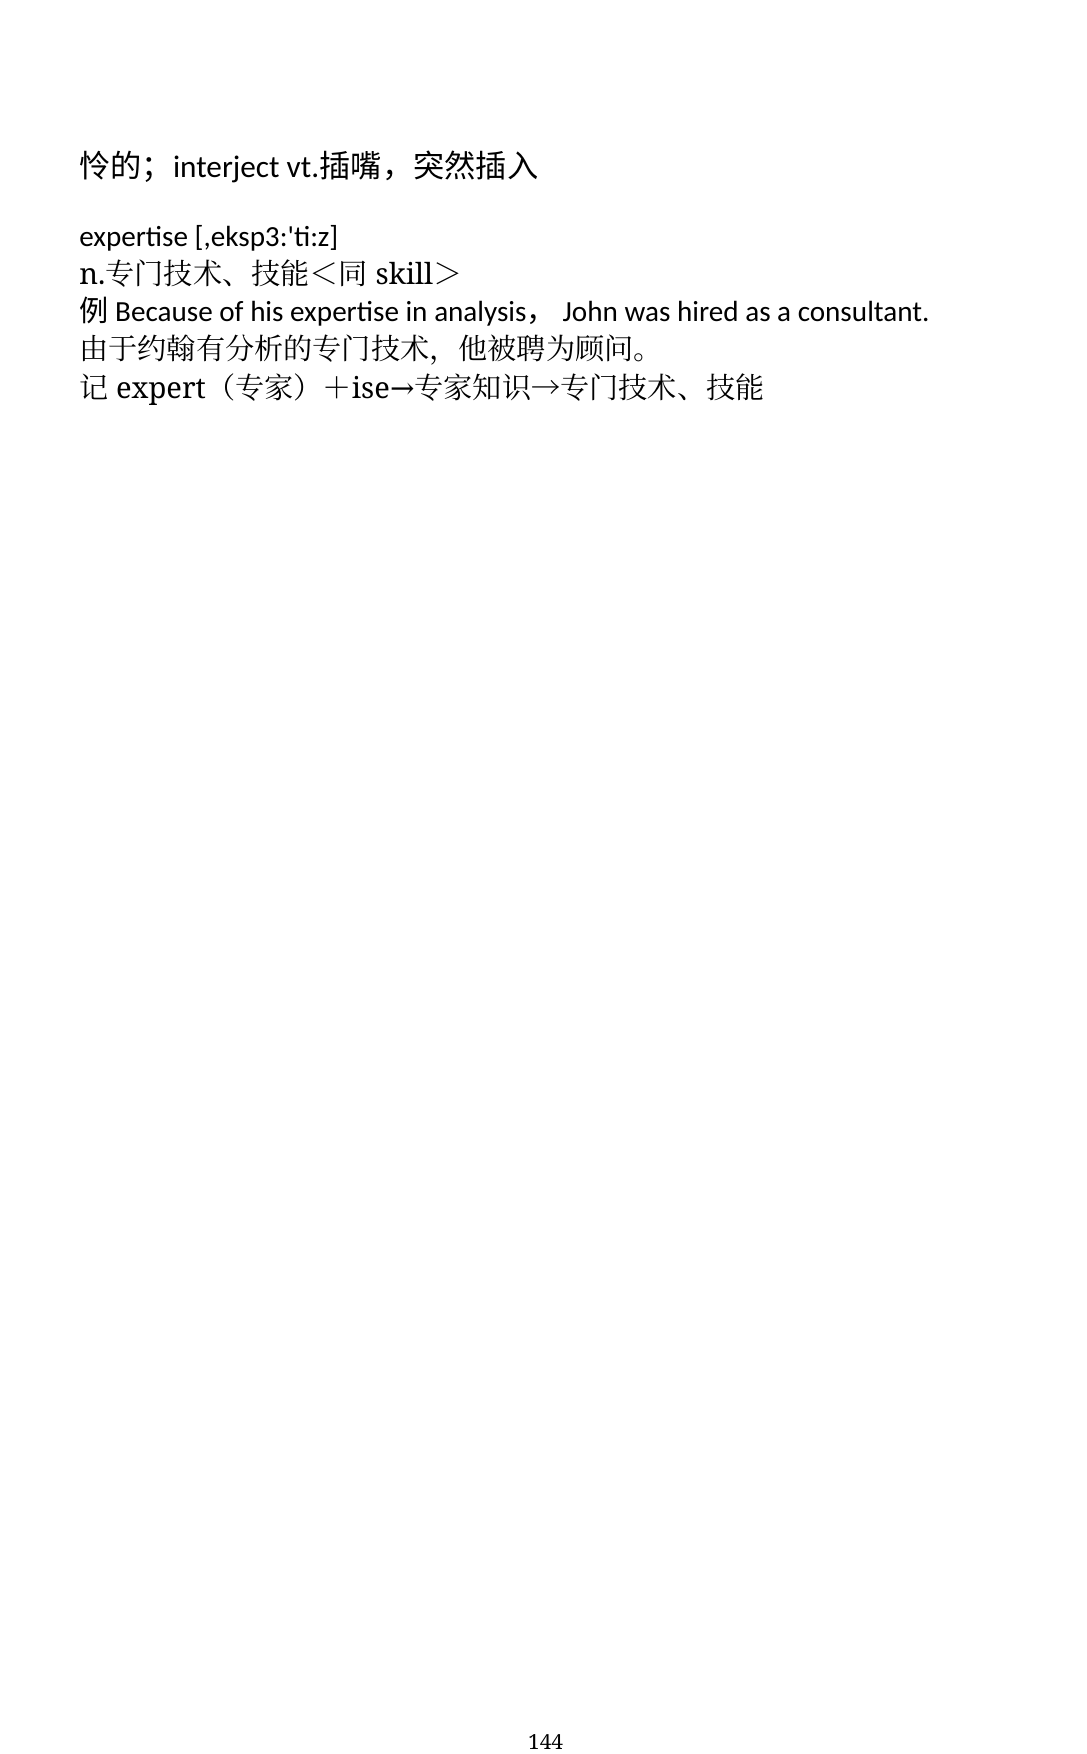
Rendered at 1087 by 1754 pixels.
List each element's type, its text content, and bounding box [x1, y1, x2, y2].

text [79, 144, 1012, 185]
text n.专门技术、技能＜同 skill＞ [79, 254, 1012, 292]
text expertise [,eksp3:'ti:z] [79, 217, 1012, 254]
text 由于约翰有分析的专门技术，他被聘为顾问。 [79, 329, 1012, 367]
text 例 Because of his expertise in analysis， John was hired as a consultant. [79, 292, 1012, 329]
text 记 expert（专家）＋ise→专家知识→专门技术、技能 [79, 367, 1012, 406]
